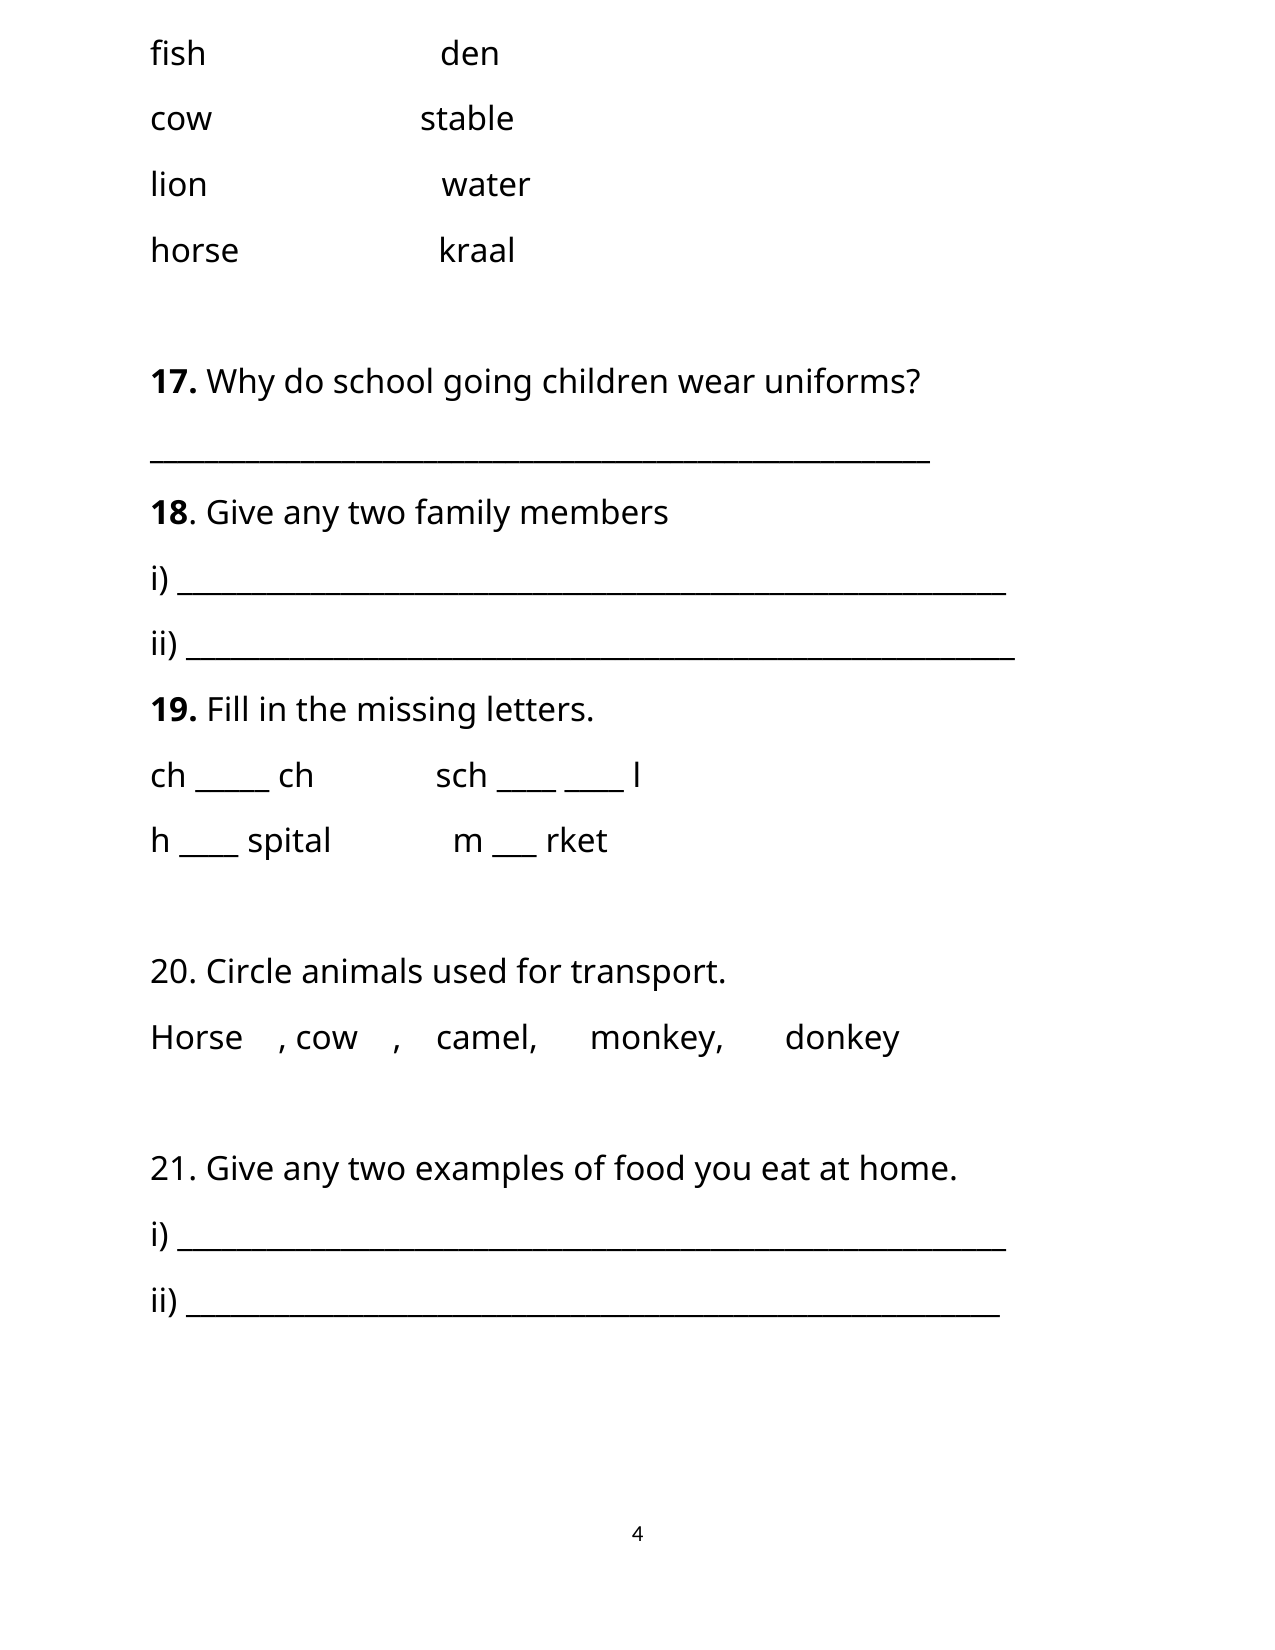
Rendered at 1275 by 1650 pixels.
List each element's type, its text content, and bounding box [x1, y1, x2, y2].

text Horse , cow , camel, monkey, donkey [150, 1014, 1125, 1059]
text ii) ________________________________________________________ [150, 620, 1125, 666]
text ch _____ ch sch ____ ____ l [150, 751, 1125, 797]
text lion water [150, 161, 1125, 206]
text ii) _______________________________________________________ [150, 1276, 1125, 1322]
text i) ________________________________________________________ [150, 1211, 1125, 1256]
text 18. Give any two family members [150, 489, 1125, 534]
text 19. Fill in the missing letters. [150, 686, 1125, 731]
text h ____ spital m ___ rket [150, 817, 1125, 862]
text i) ________________________________________________________ [150, 554, 1125, 600]
text 20. Circle animals used for transport. [150, 948, 1125, 994]
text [150, 423, 1125, 469]
text horse kraal [150, 226, 1125, 272]
text 21. Give any two examples of food you eat at home. [150, 1145, 1125, 1191]
text 17. Why do school going children wear uniforms? [150, 358, 1125, 403]
text cow stable [150, 95, 1125, 141]
text fish den [150, 29, 1125, 75]
